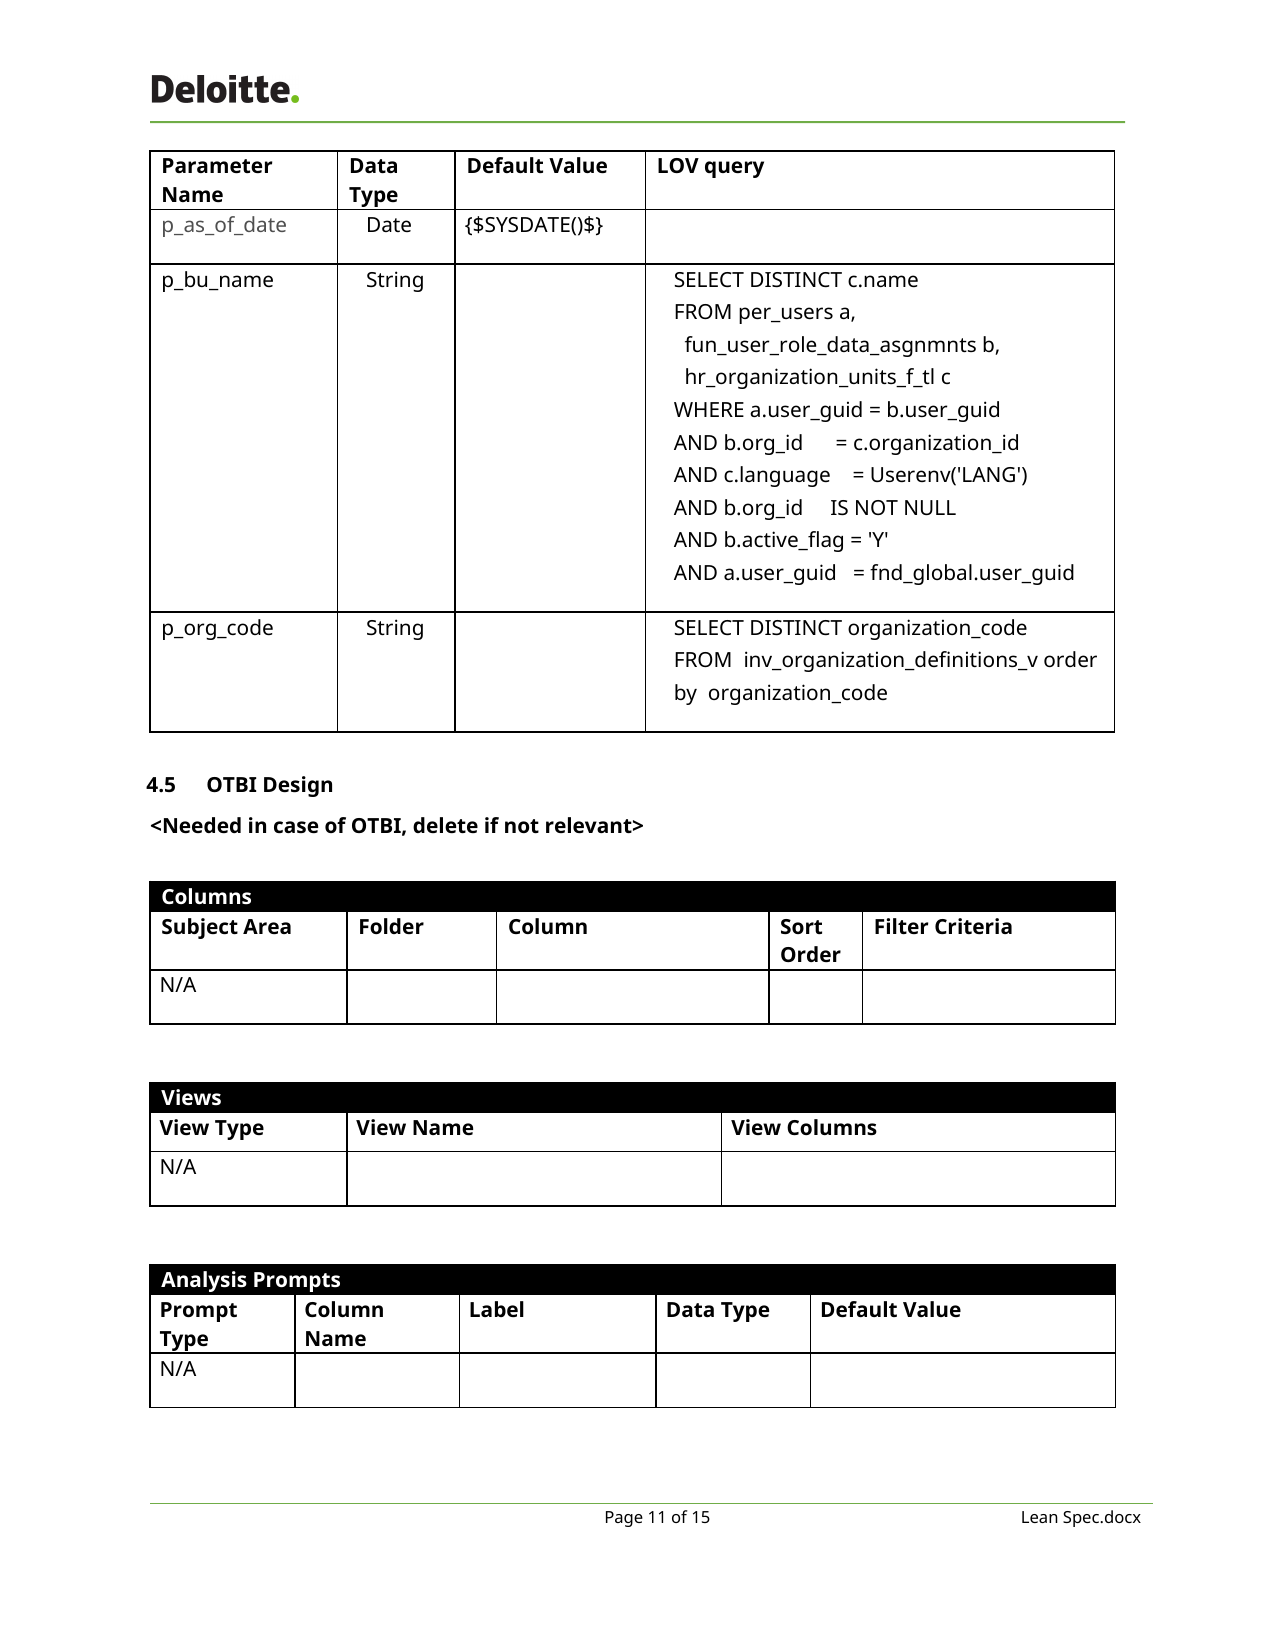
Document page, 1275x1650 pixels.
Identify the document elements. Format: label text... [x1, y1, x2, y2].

table_cell [863, 971, 1115, 1023]
table_cell SELECT DISTINCT organization_code FROM inv_organization_definitions_v order by organization_code [646, 613, 1114, 731]
table_cell Default Value [811, 1295, 1115, 1352]
table_cell [497, 971, 768, 1023]
table_cell N/A [151, 971, 346, 1023]
table_cell [770, 971, 862, 1023]
table_cell [460, 1354, 655, 1406]
table_cell Sort Order [770, 912, 862, 969]
table_cell Column [497, 912, 768, 969]
subtitle OTBI Design [146, 770, 1125, 799]
table_cell String [338, 265, 454, 611]
table_cell Label [460, 1295, 655, 1352]
table_cell Prompt Type [151, 1295, 294, 1352]
table_cell [646, 210, 1114, 263]
table_cell {$SYSDATE()$} [456, 210, 645, 263]
table_cell p_bu_name [151, 265, 337, 611]
table_cell [456, 265, 645, 611]
table_cell Default Value [456, 152, 645, 208]
table_cell Subject Area [151, 912, 346, 969]
table_cell String [338, 613, 454, 731]
table_cell Date [338, 210, 454, 263]
table_cell View Type [151, 1113, 346, 1151]
table_cell SELECT DISTINCT c.name FROM per_users a, fun_user_role_data_asgnmnts b, hr_organization_units_f_tl c WHERE a.user_guid = b.user_guid AND b.org_id = c.organization_id AND c.language = Userenv('LANG') AND b.org_id IS NOT NULL AND b.active_flag = 'Y' AND a.user_guid = fnd_global.user_guid [646, 265, 1114, 611]
table_cell View Name [348, 1113, 721, 1151]
table_header Columns [151, 882, 1115, 911]
table_cell Parameter Name [151, 152, 337, 208]
table_cell N/A [151, 1354, 294, 1406]
table_cell p_org_code [151, 613, 337, 731]
table_cell N/A [151, 1152, 346, 1205]
table_header Views [151, 1083, 1115, 1112]
table_cell [456, 613, 645, 731]
table_cell Data Type [657, 1295, 810, 1352]
table_cell [348, 971, 496, 1023]
table_cell [657, 1354, 810, 1406]
table_cell p_as_of_date [151, 210, 337, 263]
table_cell [722, 1152, 1115, 1205]
table_cell LOV query [646, 152, 1114, 208]
text <Needed in case of OTBI, delete if not relevant> [150, 811, 1125, 839]
table_cell Column Name [296, 1295, 459, 1352]
table_cell Folder [348, 912, 496, 969]
table_cell Filter Criteria [863, 912, 1115, 969]
table_cell View Columns [722, 1113, 1115, 1151]
table_cell [348, 1152, 721, 1205]
table_cell [811, 1354, 1115, 1406]
picture [151, 75, 299, 103]
table_cell [296, 1354, 459, 1406]
table_cell Data Type [338, 152, 454, 208]
table_header Analysis Prompts [151, 1265, 1115, 1294]
